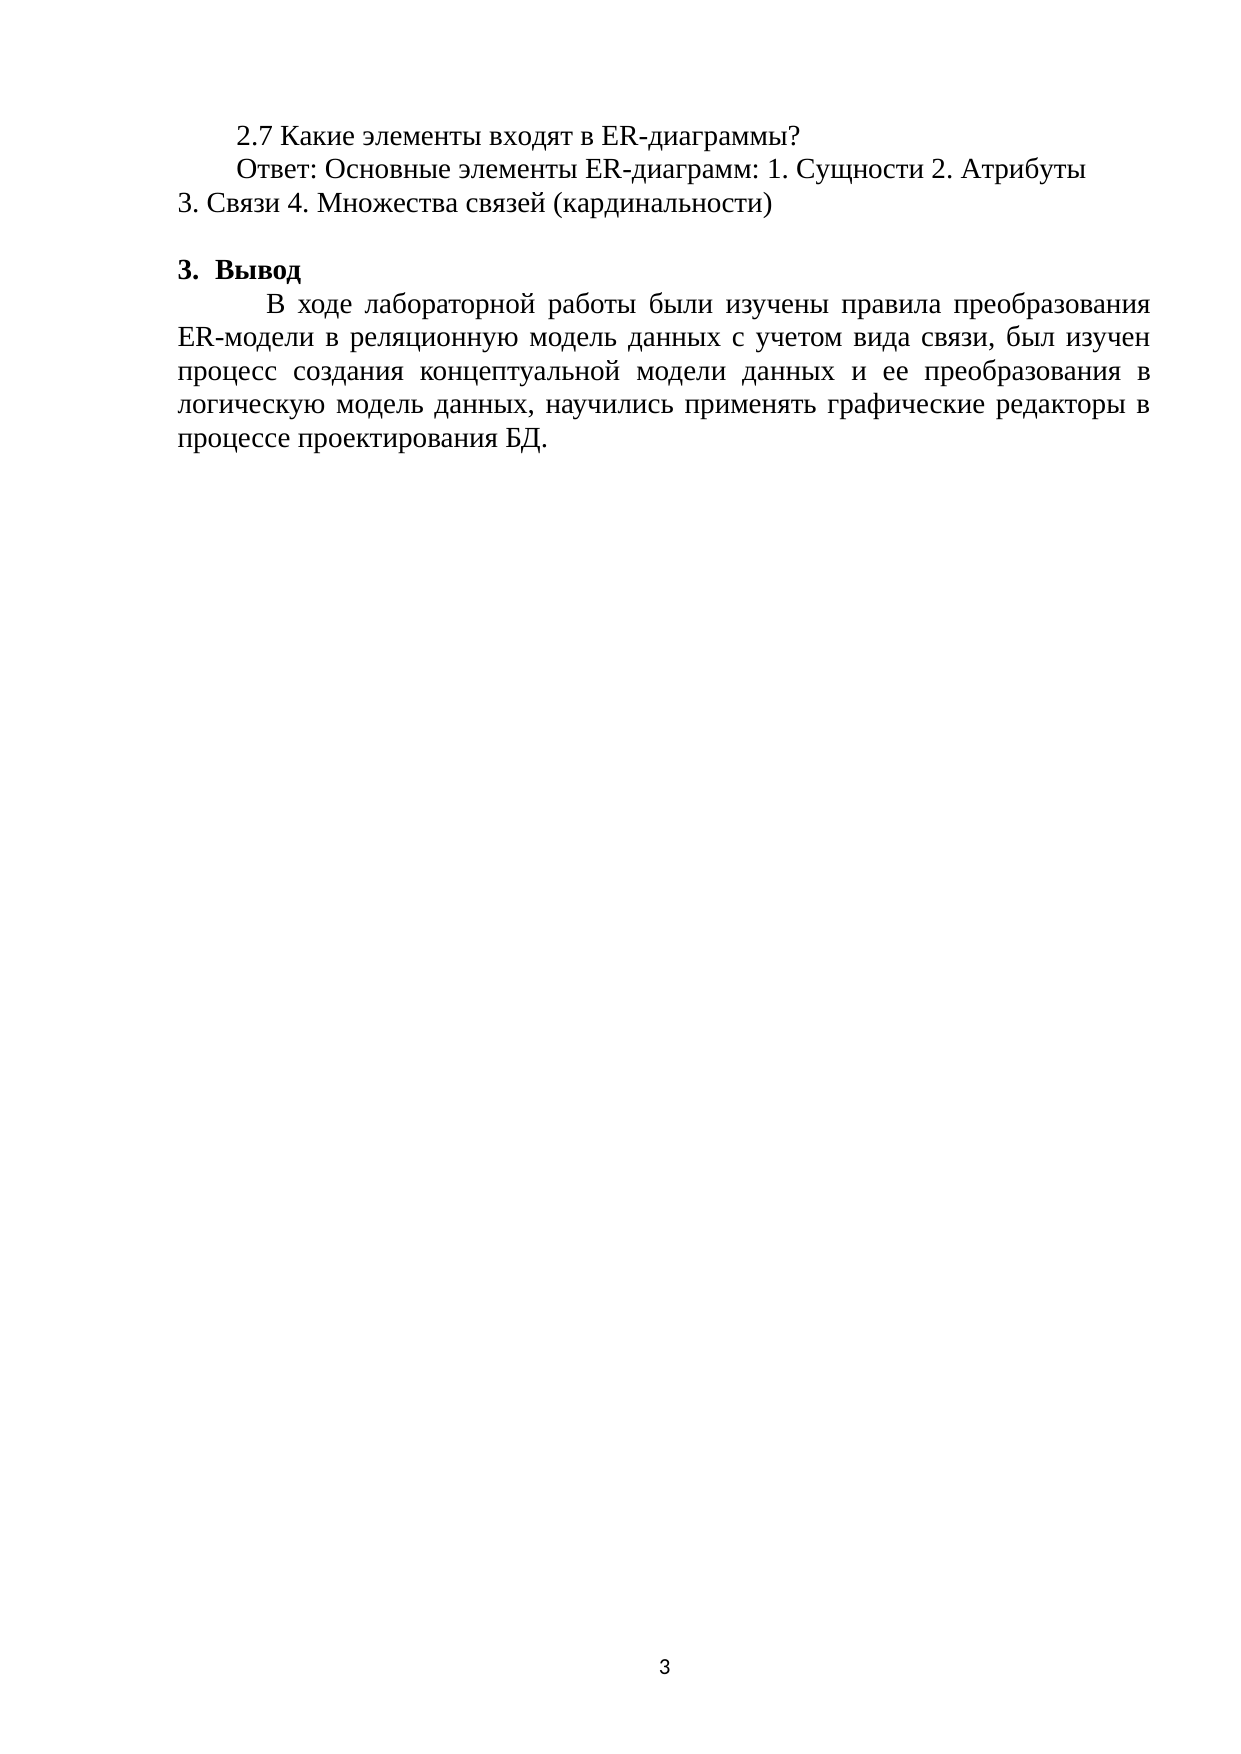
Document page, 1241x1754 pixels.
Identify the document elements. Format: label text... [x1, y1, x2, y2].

text В ходе лабораторной работы были изучены правила преобразования ER-модели в реляционную модель данных с учетом вида связи, был изучен процесс создания концептуальной модели данных и ее преобразования в логическую модель данных, научились применять графические редакторы в процессе проектирования БД. [177, 286, 1152, 453]
text 3. Связи 4. Множества связей (кардинальности) [177, 185, 1152, 219]
text Ответ: Основные элементы ER-диаграмм: 1. Сущности 2. Атрибуты [177, 152, 1152, 185]
list Вывод [177, 252, 1152, 286]
text 2.7 Какие элементы входят в ER-диаграммы? [177, 118, 1152, 152]
